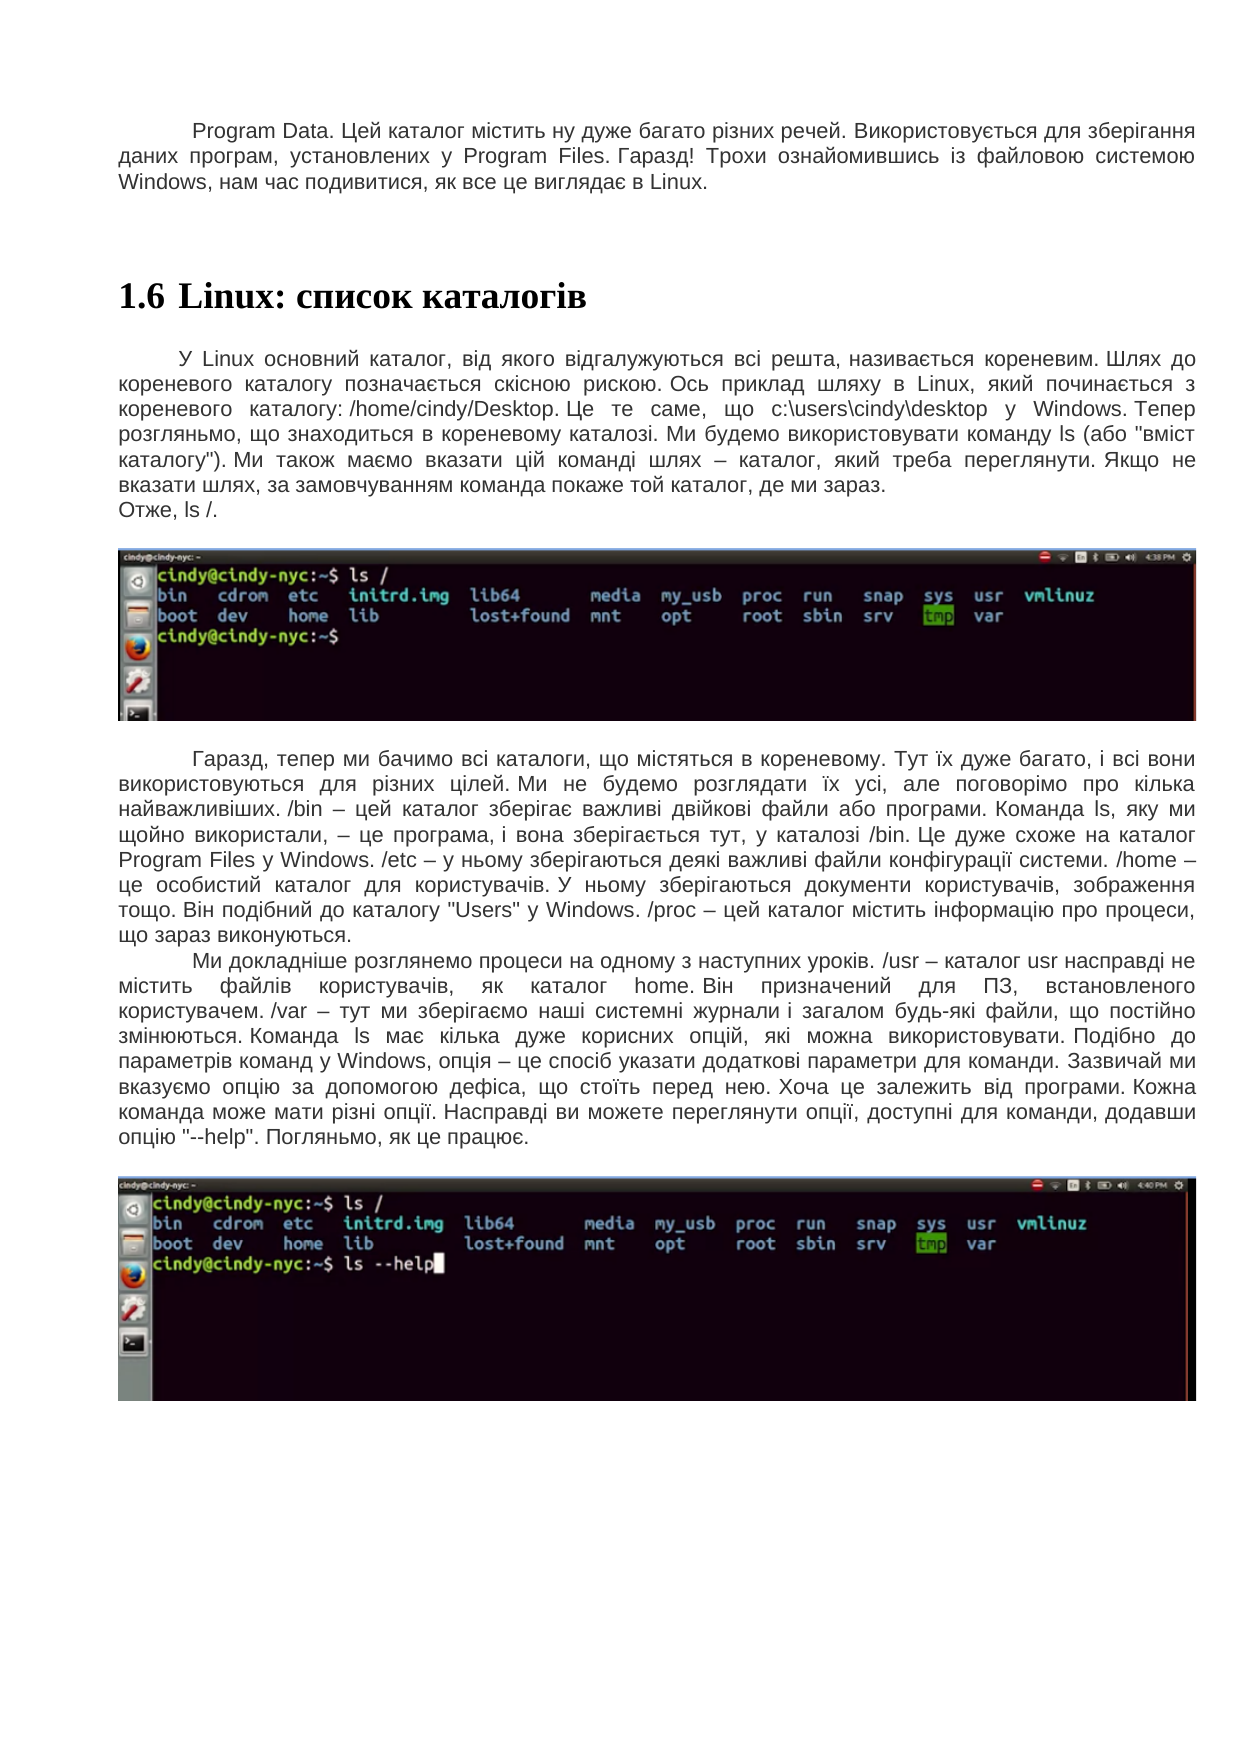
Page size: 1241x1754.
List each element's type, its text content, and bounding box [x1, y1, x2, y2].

picture [118, 547, 1197, 721]
subtitle Linux: список каталогів [118, 273, 1196, 316]
picture [118, 1174, 1197, 1401]
text Гаразд, тепер ми бачимо всі каталоги, що містяться в кореневому. Тут їх дуже багато, і всі вони використовуються для різних цілей. Ми не будемо розглядати їх усі, але поговорімо про кілька найважливіших. /bin – цей каталог зберігає важливі двійкові файли або програми. Команда ls, яку ми щойно використали, – це програма, і вона зберігається тут, у каталозі /bin. Це дуже схоже на каталог Program Files у Windows. /etc – у ньому зберігаються деякі важливі файли конфігурації системи. /home – це особистий каталог для користувачів. У ньому зберігаються документи користувачів, зображення тощо. Він подібний до каталогу "Users" у Windows. /proc – цей каталог містить інформацію про процеси, що зараз виконуються. [118, 746, 1196, 947]
text Program Data. Цей каталог містить ну дуже багато різних речей. Використовується для зберігання даних програм, установлених у Program Files. Гаразд! Трохи ознайомившись із файловою системою Windows, нам час подивитися, як все це виглядає в Linux. [118, 118, 1196, 194]
text Отже, ls /. [118, 497, 1196, 522]
text Ми докладніше розглянемо процеси на одному з наступних уроків. /usr – каталог usr насправді не містить файлів користувачів, як каталог home. Він призначений для ПЗ, встановленого користувачем. /var – тут ми зберігаємо наші системні журнали і загалом будь-які файли, що постійно змінюються. Команда ls має кілька дуже корисних опцій, які можна використовувати. Подібно до параметрів команд у Windows, опція – це спосіб указати додаткові параметри для команди. Зазвичай ми вказуємо опцію за допомогою дефіса, що стоїть перед нею. Хоча це залежить від програми. Кожна команда може мати різні опції. Насправді ви можете переглянути опції, доступні для команди, додавши опцію "--help". Погляньмо, як це працює. [118, 947, 1196, 1149]
text У Linux основний каталог, від якого відгалужуються всі решта, називається кореневим. Шлях до кореневого каталогу позначається скісною рискою. Ось приклад шляху в Linux, який починається з кореневого каталогу: /home/cindy/Desktop. Це те саме, що c:\users\cindy\desktop у Windows. Тепер розгляньмо, що знаходиться в кореневому каталозі. Ми будемо використовувати команду ls (або "вміст каталогу"). Ми також маємо вказати цій команді шлях – каталог, який треба переглянути. Якщо не вказати шлях, за замовчуванням команда покаже той каталог, де ми зараз. [118, 346, 1196, 497]
